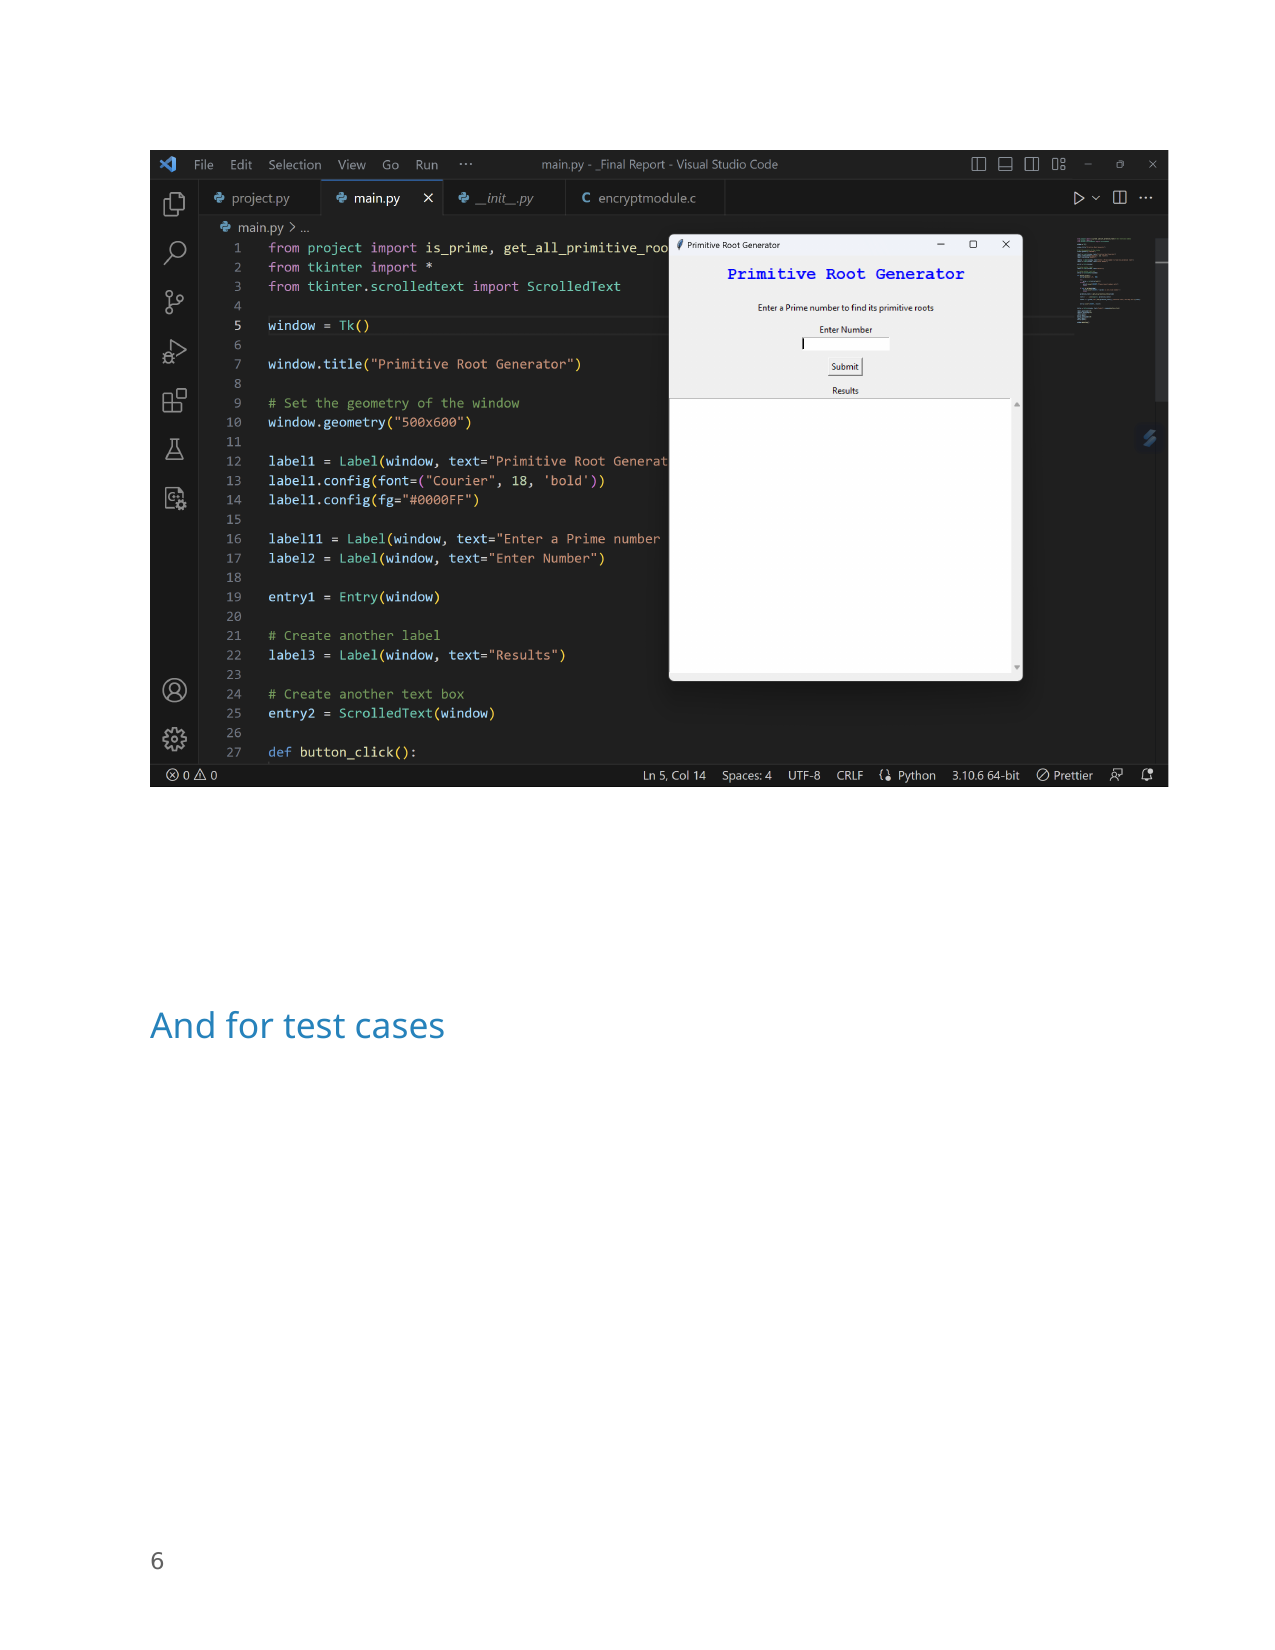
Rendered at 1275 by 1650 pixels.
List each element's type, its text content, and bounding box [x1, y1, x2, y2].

picture [150, 150, 1169, 787]
text And for test cases [150, 1001, 1125, 1049]
